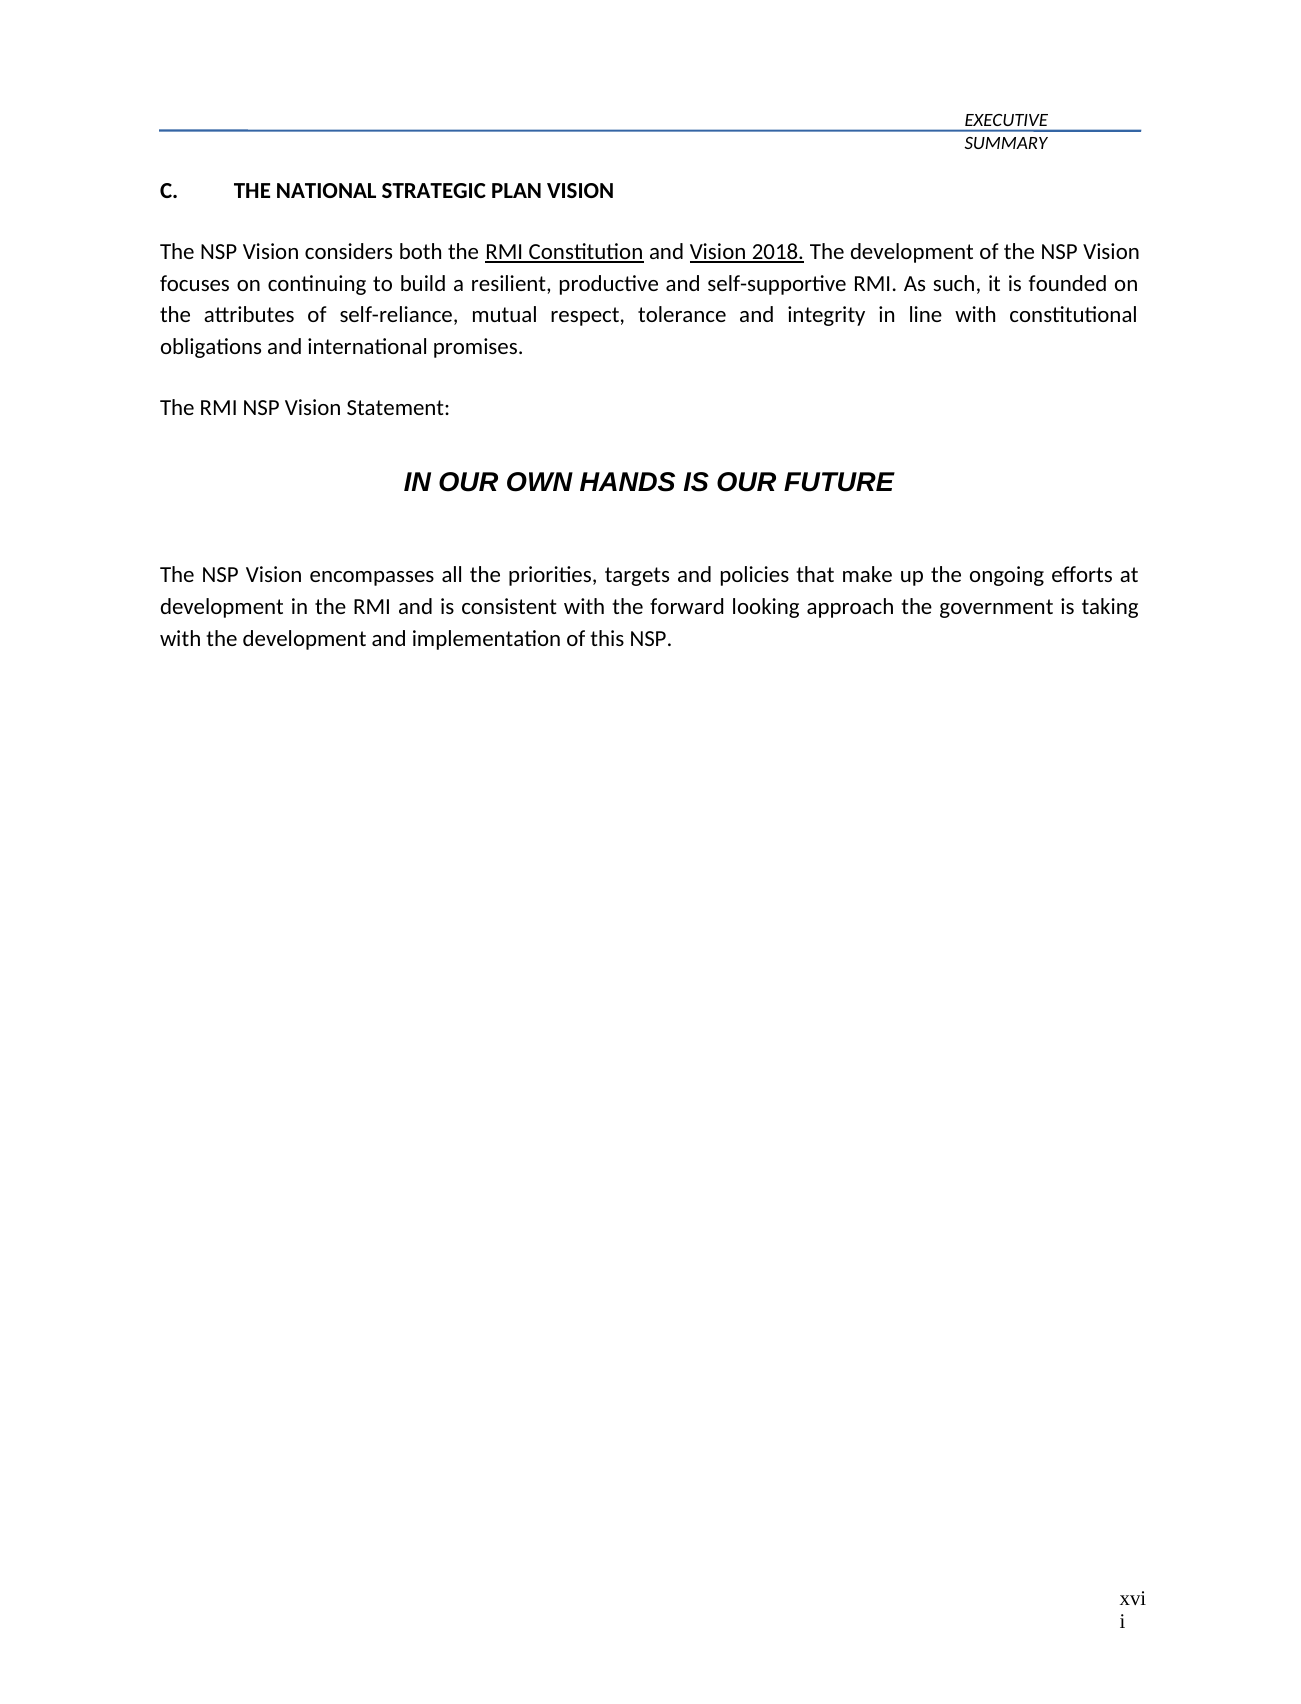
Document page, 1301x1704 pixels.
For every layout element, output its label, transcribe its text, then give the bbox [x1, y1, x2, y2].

text The NSP Vision encompasses all the priorities, targets and policies that make up the ongoing efforts at development in the RMI and is consistent with the forward looking approach the government is taking with the development and implementation of this NSP. [160, 560, 1140, 653]
text IN OUR OWN HANDS IS OUR FUTURE [160, 466, 1140, 498]
list THE NATIONAL STRATEGIC PLAN VISION [160, 176, 1140, 204]
text The RMI NSP Vision Statement: [160, 393, 1140, 421]
text The NSP Vision considers both the RMI Constitution and Vision 2018. The development of the NSP Vision focuses on continuing to build a resilient, productive and self-supportive RMI. As such, it is founded on the attributes of self-reliance, mutual respect, tolerance and integrity in line with constitutional obligations and international promises. [160, 237, 1140, 360]
